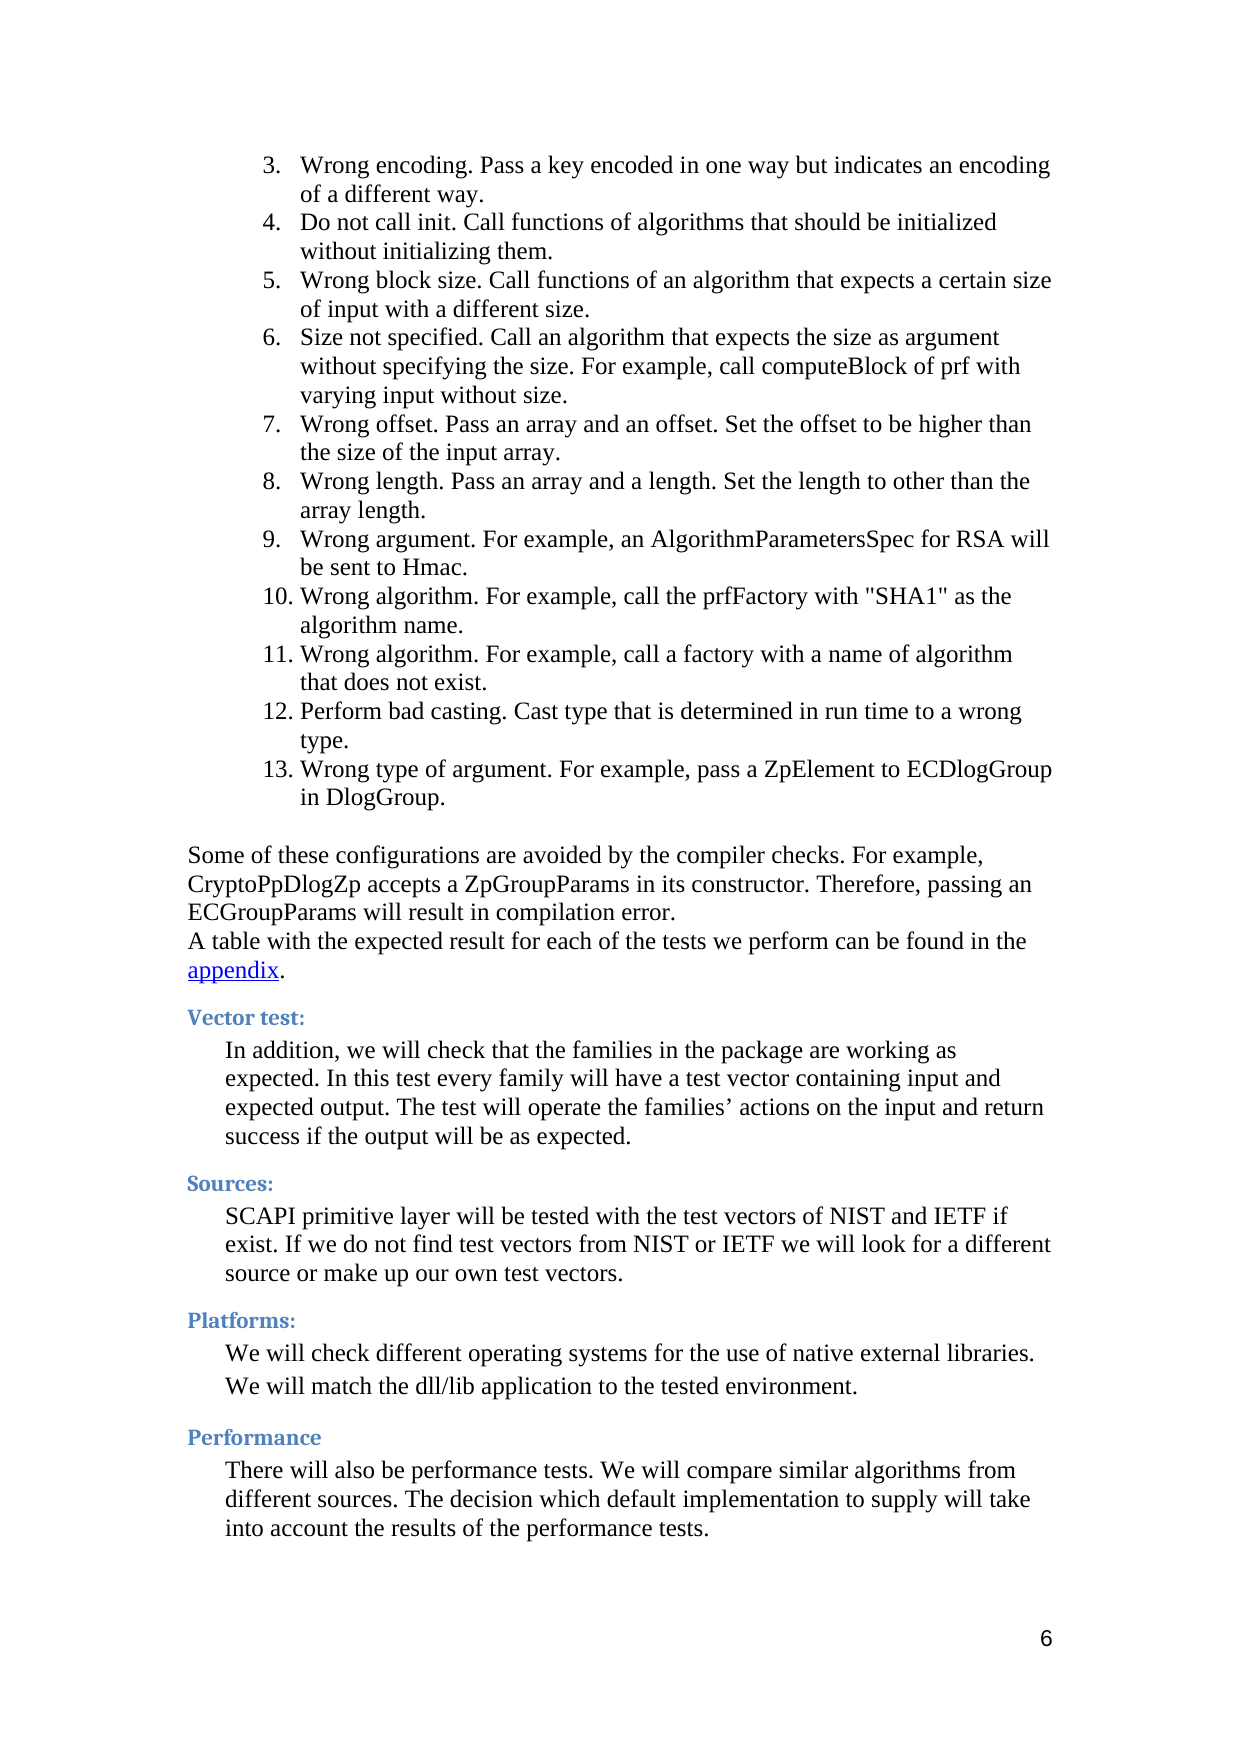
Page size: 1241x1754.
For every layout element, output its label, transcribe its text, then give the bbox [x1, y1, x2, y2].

list Size not specified. Call an algorithm that expects the size as argument without specifying the size. For example, call computeBlock of prf with varying input without size. [262, 322, 1053, 409]
subtitle Vector test: [187, 1004, 1053, 1031]
text Some of these configurations are avoided by the compiler checks. For example, CryptoPpDlogZp accepts a ZpGroupParams in its constructor. Therefore, passing an ECGroupParams will result in compilation error. [187, 840, 1053, 926]
list Wrong encoding. Pass a key encoded in one way but indicates an encoding of a different way. [262, 150, 1053, 207]
subtitle Performance [187, 1425, 1053, 1451]
list Wrong algorithm. For example, call the prfFactory with "SHA1" as the algorithm name. [262, 581, 1053, 639]
list SCAPI primitive layer will be tested with the test vectors of NIST and IETF if exist. If we do not find test vectors from NIST or IETF we will look for a different source or make up our own test vectors. [225, 1201, 1053, 1287]
list In addition, we will check that the families in the package are working as expected. In this test every family will have a test vector containing input and expected output. The test will operate the families’ actions on the input and return success if the output will be as expected. [225, 1035, 1053, 1150]
list There will also be performance tests. We will compare similar algorithms from different sources. The decision which default implementation to supply will take into account the results of the performance tests. [225, 1455, 1053, 1541]
list Wrong type of argument. For example, pass a ZpElement to ECDlogGroup in DlogGroup. [262, 754, 1053, 811]
list Wrong argument. For example, an AlgorithmParametersSpec for RSA will be sent to Hmac. [262, 524, 1053, 581]
list Do not call init. Call functions of algorithms that should be initialized without initializing them. [262, 207, 1053, 265]
subtitle Sources: [187, 1171, 1053, 1197]
list Wrong offset. Pass an array and an offset. Set the offset to be higher than the size of the input array. [262, 409, 1053, 466]
text We will check different operating systems for the use of native external libraries. We will match the dll/lib application to the tested environment. [225, 1338, 1053, 1400]
list Perform bad casting. Cast type that is determined in run time to a wrong type. [262, 696, 1053, 754]
list Wrong block size. Call functions of an algorithm that expects a certain size of input with a different size. [262, 265, 1053, 322]
subtitle Platforms: [187, 1308, 1053, 1334]
list Wrong algorithm. For example, call a factory with a name of algorithm that does not exist. [262, 639, 1053, 696]
text A table with the expected result for each of the tests we perform can be found in the appendix. [187, 926, 1053, 984]
list Wrong length. Pass an array and a length. Set the length to other than the array length. [262, 466, 1053, 524]
